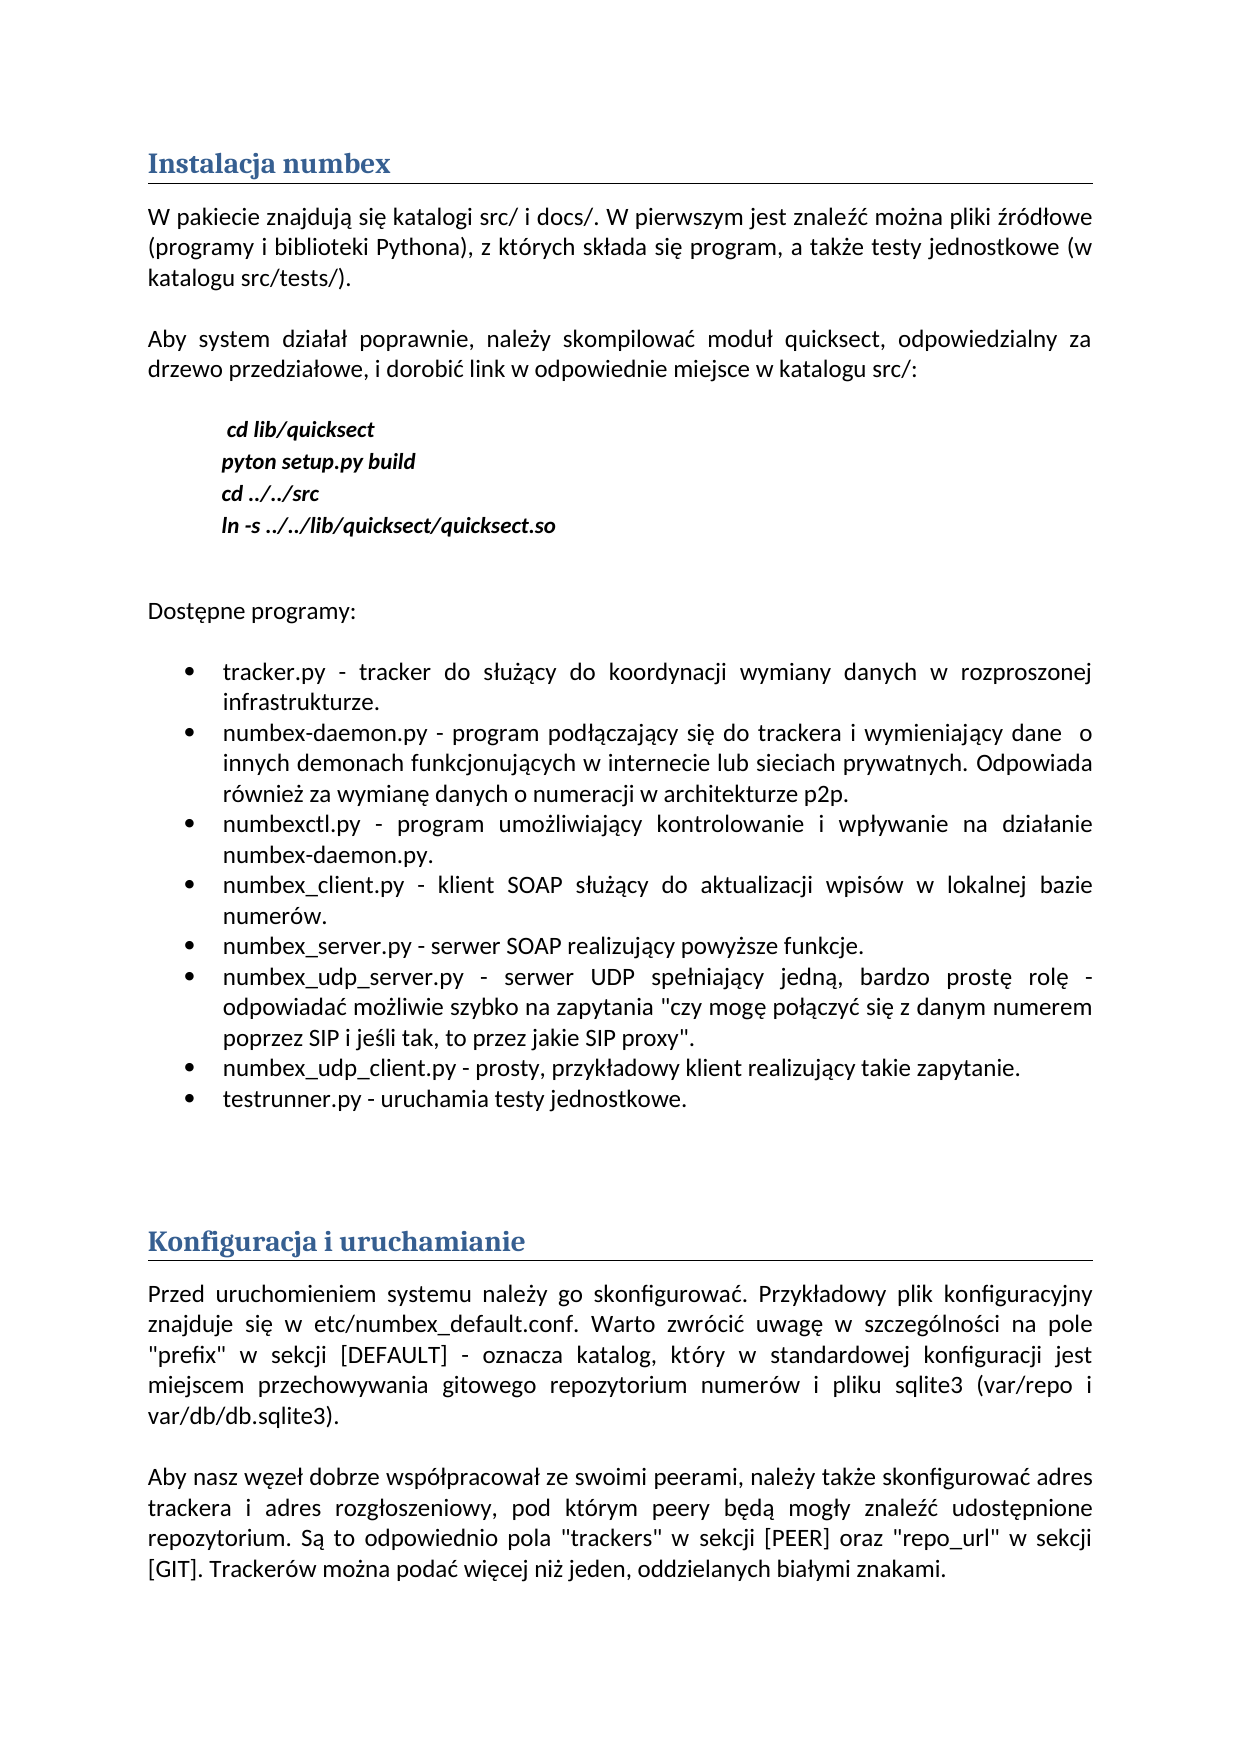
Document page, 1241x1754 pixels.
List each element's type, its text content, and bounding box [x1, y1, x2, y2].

list numbex_udp_client.py - prosty, przykładowy klient realizujący takie zapytanie. [185, 1053, 1093, 1083]
list tracker.py - tracker do służący do koordynacji wymiany danych w rozproszonej infrastrukturze. [185, 656, 1093, 717]
subtitle Instalacja numbex [148, 148, 1093, 183]
list numbex-daemon.py - program podłączający się do trackera i wymieniający dane o innych demonach funkcjonujących w internecie lub sieciach prywatnych. Odpowiada również za wymianę danych o numeracji w architekturze p2p. [185, 717, 1093, 808]
list numbex_udp_server.py - serwer UDP spełniający jedną, bardzo prostę rolę - odpowiadać możliwie szybko na zapytania "czy mogę połączyć się z danym numerem poprzez SIP i jeśli tak, to przez jakie SIP proxy". [185, 961, 1093, 1053]
subtitle Konfiguracja i uruchamianie [148, 1225, 1093, 1260]
text Aby system działał poprawnie, należy skompilować moduł quicksect, odpowiedzialny za drzewo przedziałowe, i dorobić link w odpowiednie miejsce w katalogu src/: [148, 323, 1093, 384]
list numbexctl.py - program umożliwiający kontrolowanie i wpływanie na działanie numbex-daemon.py. [185, 808, 1093, 869]
text Aby nasz węzeł dobrze współpracował ze swoimi peerami, należy także skonfigurować adres trackera i adres rozgłoszeniowy, pod którym peery będą mogły znaleźć udostępnione repozytorium. Są to odpowiednio pola "trackers" w sekcji [PEER] oraz "repo_url" w sekcji [GIT]. Trackerów można podać więcej niż jeden, oddzielanych białymi znakami. [148, 1461, 1093, 1583]
text Dostępne programy: [148, 595, 1093, 625]
list numbex_server.py - serwer SOAP realizujący powyższe funkcje. [185, 931, 1093, 961]
text Przed uruchomieniem systemu należy go skonfigurować. Przykładowy plik konfiguracyjny znajduje się w etc/numbex_default.conf. Warto zwrócić uwagę w szczególności na pole "prefix" w sekcji [DEFAULT] - oznacza katalog, który w standardowej konfiguracji jest miejscem przechowywania gitowego repozytorium numerów i pliku sqlite3 (var/repo i var/db/db.sqlite3). [148, 1278, 1093, 1431]
list testrunner.py - uruchamia testy jednostkowe. [185, 1083, 1093, 1114]
list numbex_client.py - klient SOAP służący do aktualizacji wpisów w lokalnej bazie numerów. [185, 869, 1093, 931]
text cd lib/quicksect pyton setup.py build cd ../../src ln -s ../../lib/quicksect/quicksect.so [221, 415, 1093, 539]
